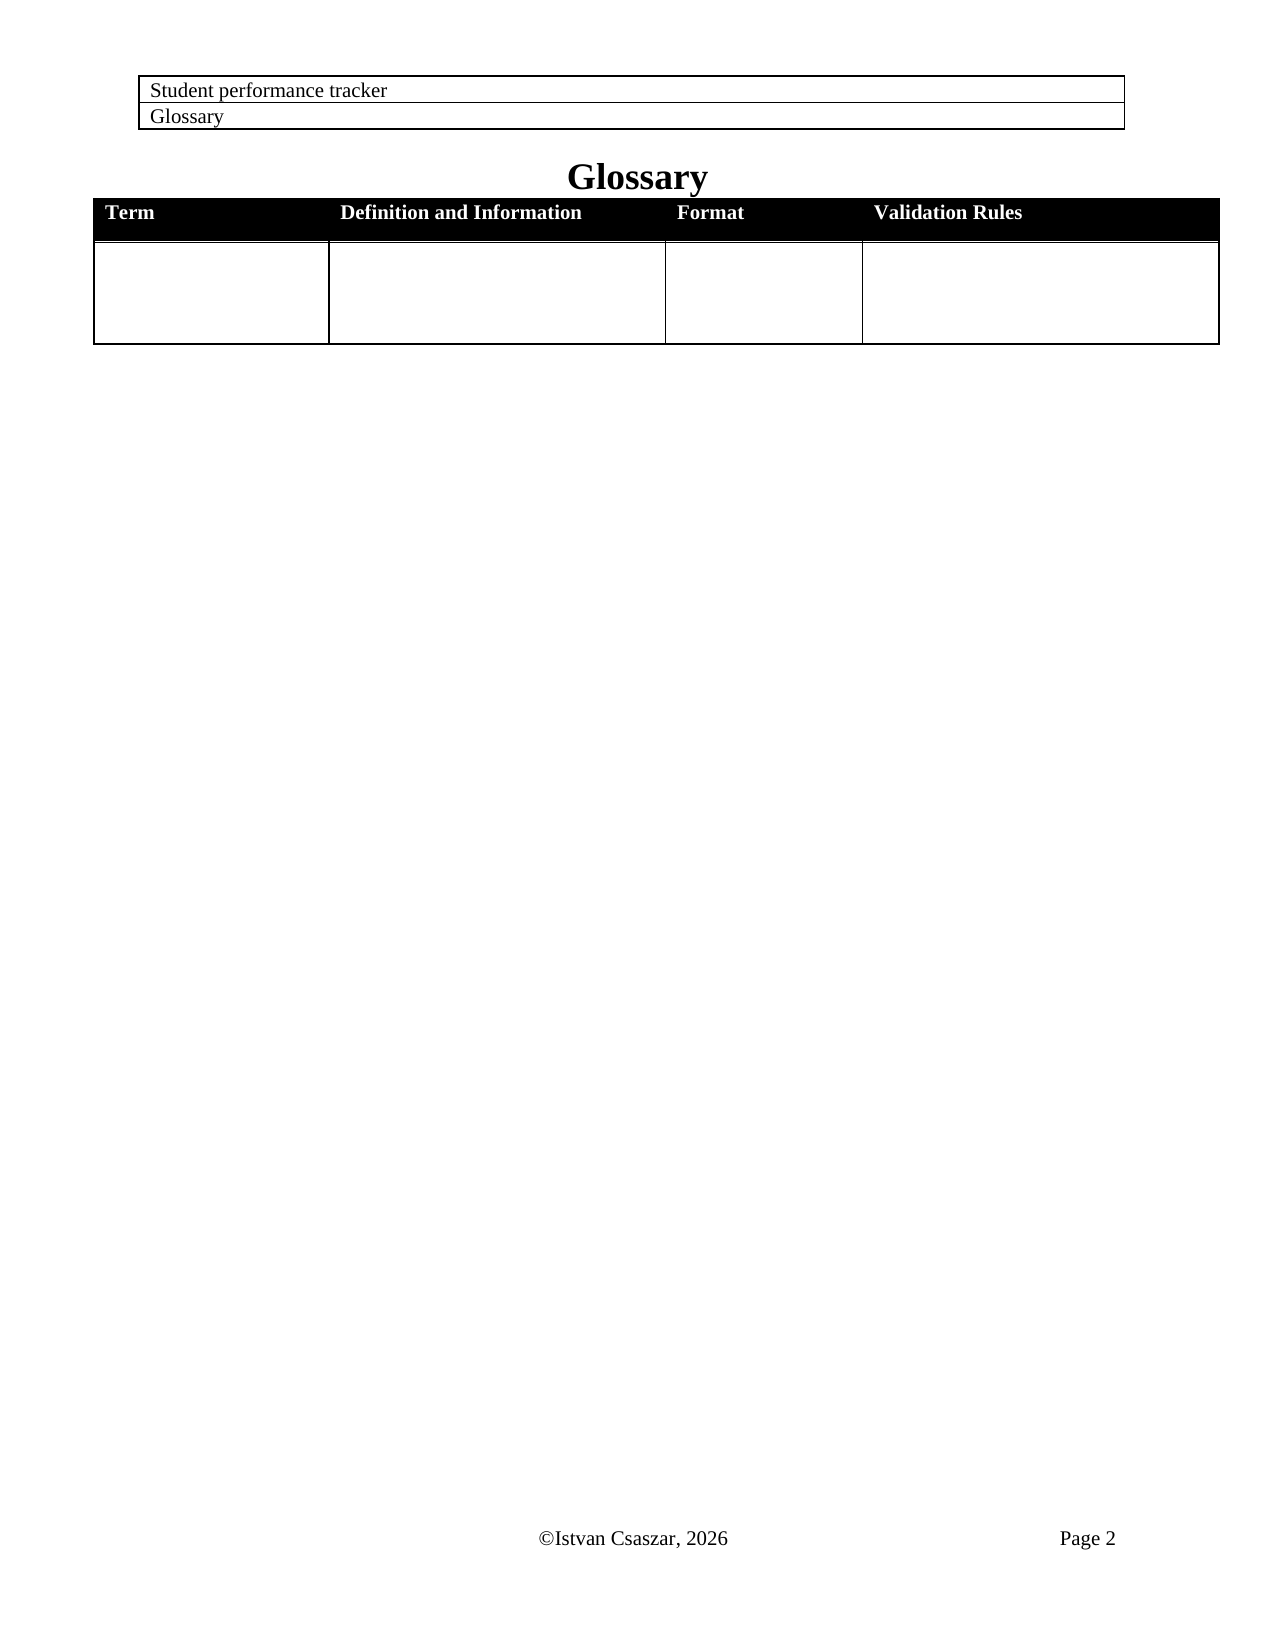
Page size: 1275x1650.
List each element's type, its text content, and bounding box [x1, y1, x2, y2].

table_cell [330, 243, 665, 343]
table_header Definition and Information [330, 200, 665, 241]
table_header Validation Rules [863, 200, 1218, 241]
table_header Term [95, 200, 328, 241]
table_cell [863, 243, 1218, 343]
table_header Format [666, 200, 862, 241]
table_cell [95, 243, 328, 343]
title Glossary [150, 155, 1125, 198]
table_cell [666, 243, 862, 343]
